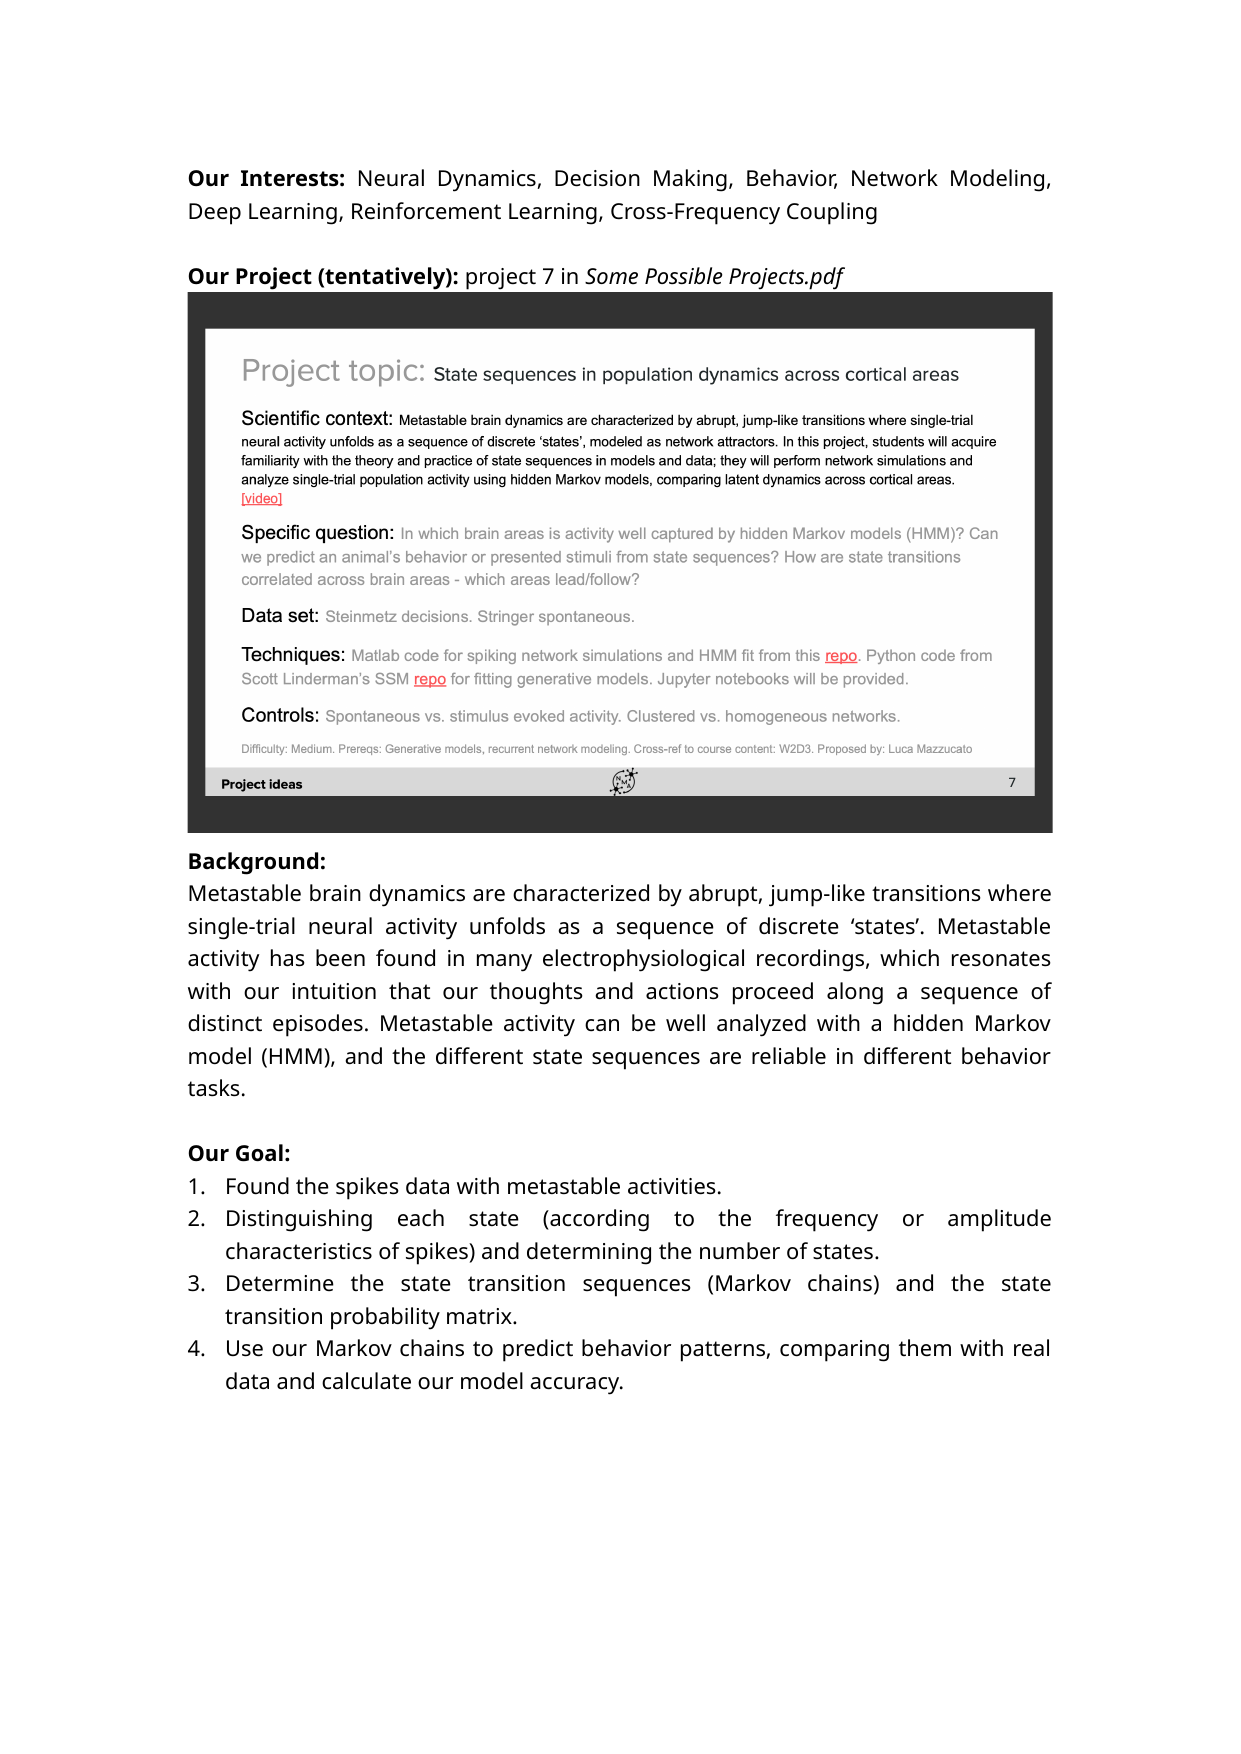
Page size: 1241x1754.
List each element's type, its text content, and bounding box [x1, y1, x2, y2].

list Found the spikes data with metastable activities. [187, 1169, 1053, 1202]
list Distinguishing each state (according to the frequency or amplitude characteristics of spikes) and determining the number of states. [187, 1202, 1053, 1267]
list Determine the state transition sequences (Markov chains) and the state transition probability matrix. [187, 1267, 1053, 1332]
text Background: [187, 844, 1053, 877]
text Metastable brain dynamics are characterized by abrupt, jump-like transitions where single-trial neural activity unfolds as a sequence of discrete ‘states’. Metastable activity has been found in many electrophysiological recordings, which resonates with our intuition that our thoughts and actions proceed along a sequence of distinct episodes. Metastable activity can be well analyzed with a hidden Markov model (HMM), and the different state sequences are reliable in different behavior tasks. [187, 877, 1053, 1104]
text Our Interests: Neural Dynamics, Decision Making, Behavior, Network Modeling, Deep Learning, Reinforcement Learning, Cross-Frequency Coupling [187, 162, 1053, 227]
text Our Project (tentatively): project 7 in Some Possible Projects.pdf [187, 259, 1053, 292]
text Our Goal: [187, 1137, 1053, 1169]
list Use our Markov chains to predict behavior patterns, comparing them with real data and calculate our model accuracy. [187, 1332, 1053, 1397]
picture [187, 292, 1053, 833]
